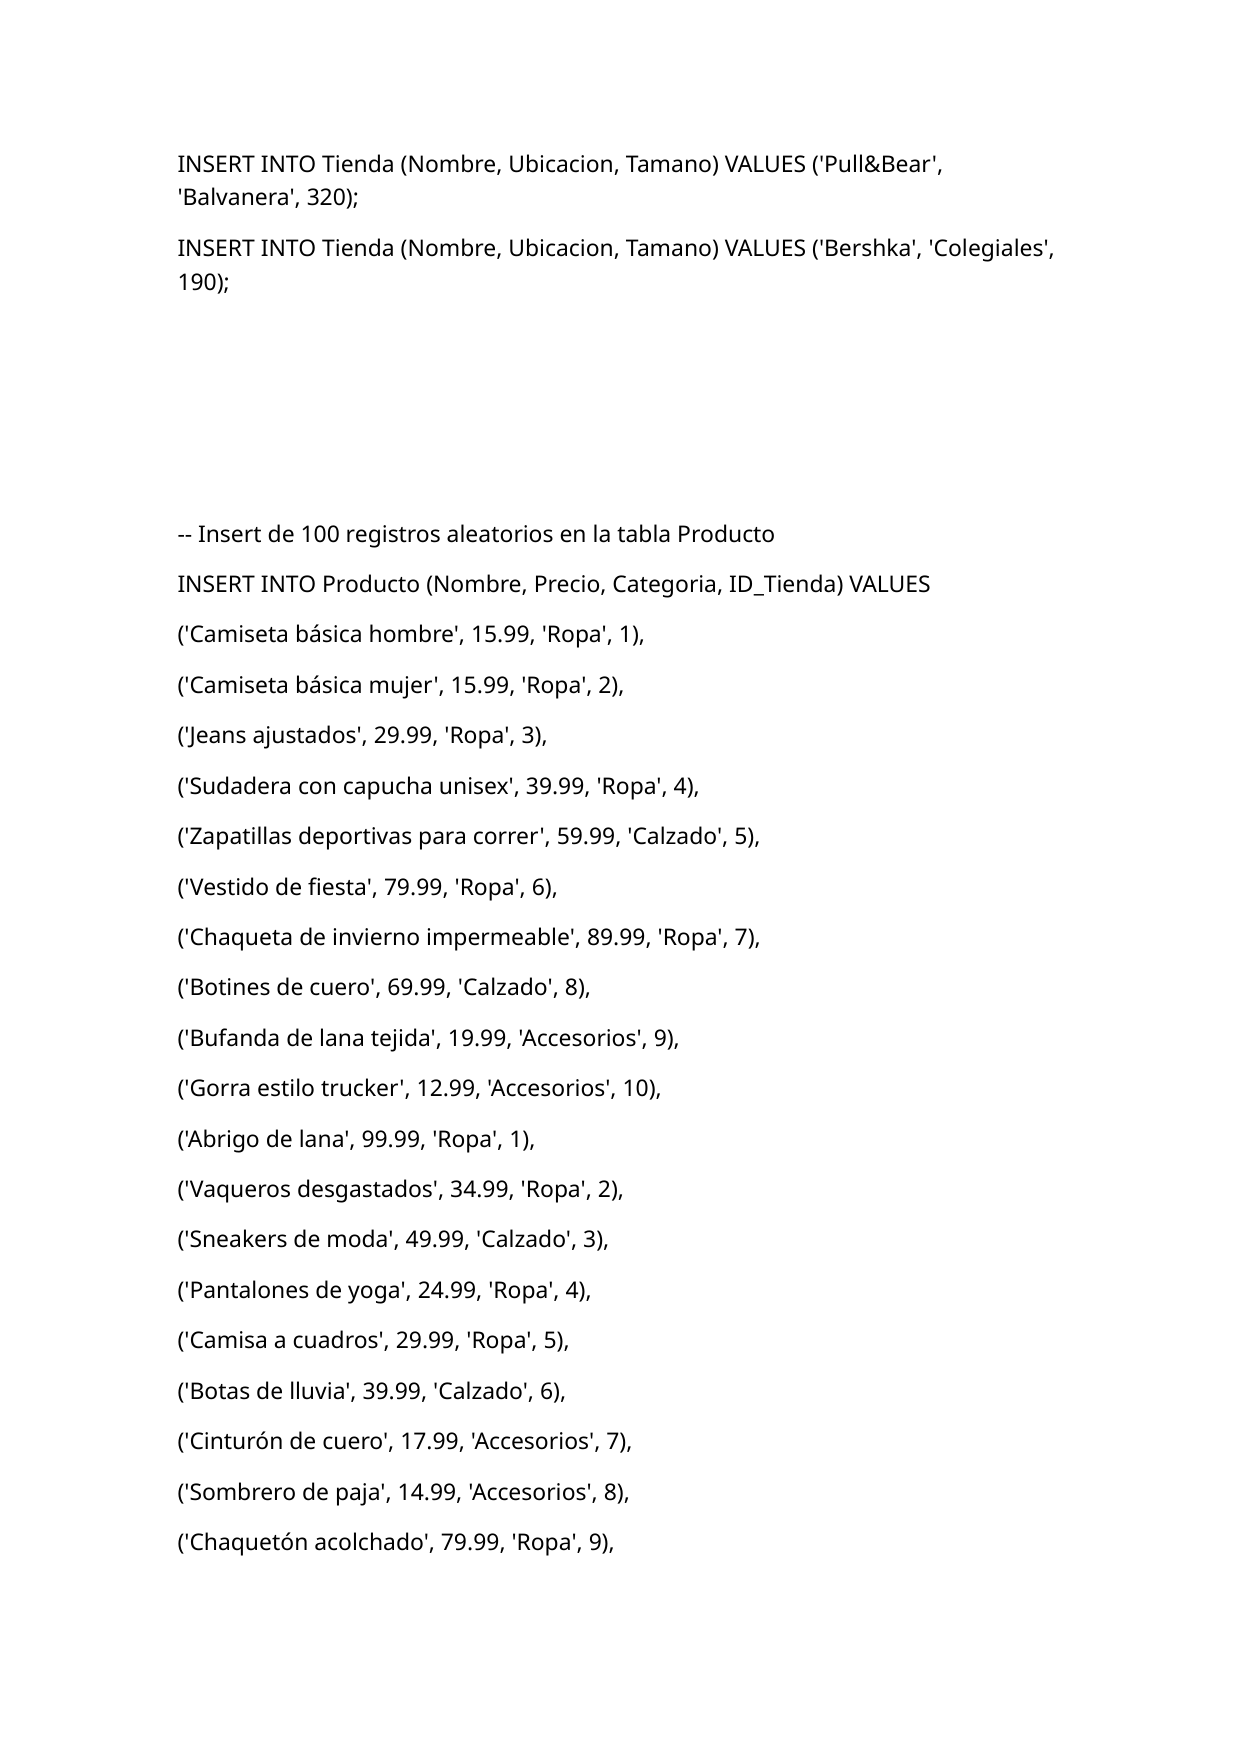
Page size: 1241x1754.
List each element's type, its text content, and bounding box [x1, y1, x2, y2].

text ('Sneakers de moda', 49.99, 'Calzado', 3), [177, 1223, 1063, 1255]
text ('Zapatillas deportivas para correr', 59.99, 'Calzado', 5), [177, 820, 1063, 851]
text ('Gorra estilo trucker', 12.99, 'Accesorios', 10), [177, 1072, 1063, 1103]
text INSERT INTO Tienda (Nombre, Ubicacion, Tamano) VALUES ('Pull&Bear', 'Balvanera', 320); [177, 148, 1063, 213]
text ('Botas de lluvia', 39.99, 'Calzado', 6), [177, 1375, 1063, 1406]
text ('Chaquetón acolchado', 79.99, 'Ropa', 9), [177, 1526, 1063, 1557]
text ('Vestido de fiesta', 79.99, 'Ropa', 6), [177, 871, 1063, 902]
text ('Cinturón de cuero', 17.99, 'Accesorios', 7), [177, 1425, 1063, 1456]
text INSERT INTO Tienda (Nombre, Ubicacion, Tamano) VALUES ('Bershka', 'Colegiales', 190); [177, 232, 1063, 297]
text ('Jeans ajustados', 29.99, 'Ropa', 3), [177, 719, 1063, 751]
text ('Pantalones de yoga', 24.99, 'Ropa', 4), [177, 1274, 1063, 1305]
text ('Bufanda de lana tejida', 19.99, 'Accesorios', 9), [177, 1022, 1063, 1053]
text ('Camisa a cuadros', 29.99, 'Ropa', 5), [177, 1324, 1063, 1356]
text ('Camiseta básica mujer', 15.99, 'Ropa', 2), [177, 669, 1063, 700]
text ('Abrigo de lana', 99.99, 'Ropa', 1), [177, 1123, 1063, 1154]
text ('Vaqueros desgastados', 34.99, 'Ropa', 2), [177, 1173, 1063, 1204]
text ('Chaqueta de invierno impermeable', 89.99, 'Ropa', 7), [177, 921, 1063, 952]
text ('Camiseta básica hombre', 15.99, 'Ropa', 1), [177, 618, 1063, 650]
text ('Sombrero de paja', 14.99, 'Accesorios', 8), [177, 1476, 1063, 1507]
text ('Sudadera con capucha unisex', 39.99, 'Ropa', 4), [177, 770, 1063, 801]
text ('Botines de cuero', 69.99, 'Calzado', 8), [177, 971, 1063, 1003]
text -- Insert de 100 registros aleatorios en la tabla Producto [177, 518, 1063, 549]
text INSERT INTO Producto (Nombre, Precio, Categoria, ID_Tienda) VALUES [177, 568, 1063, 599]
